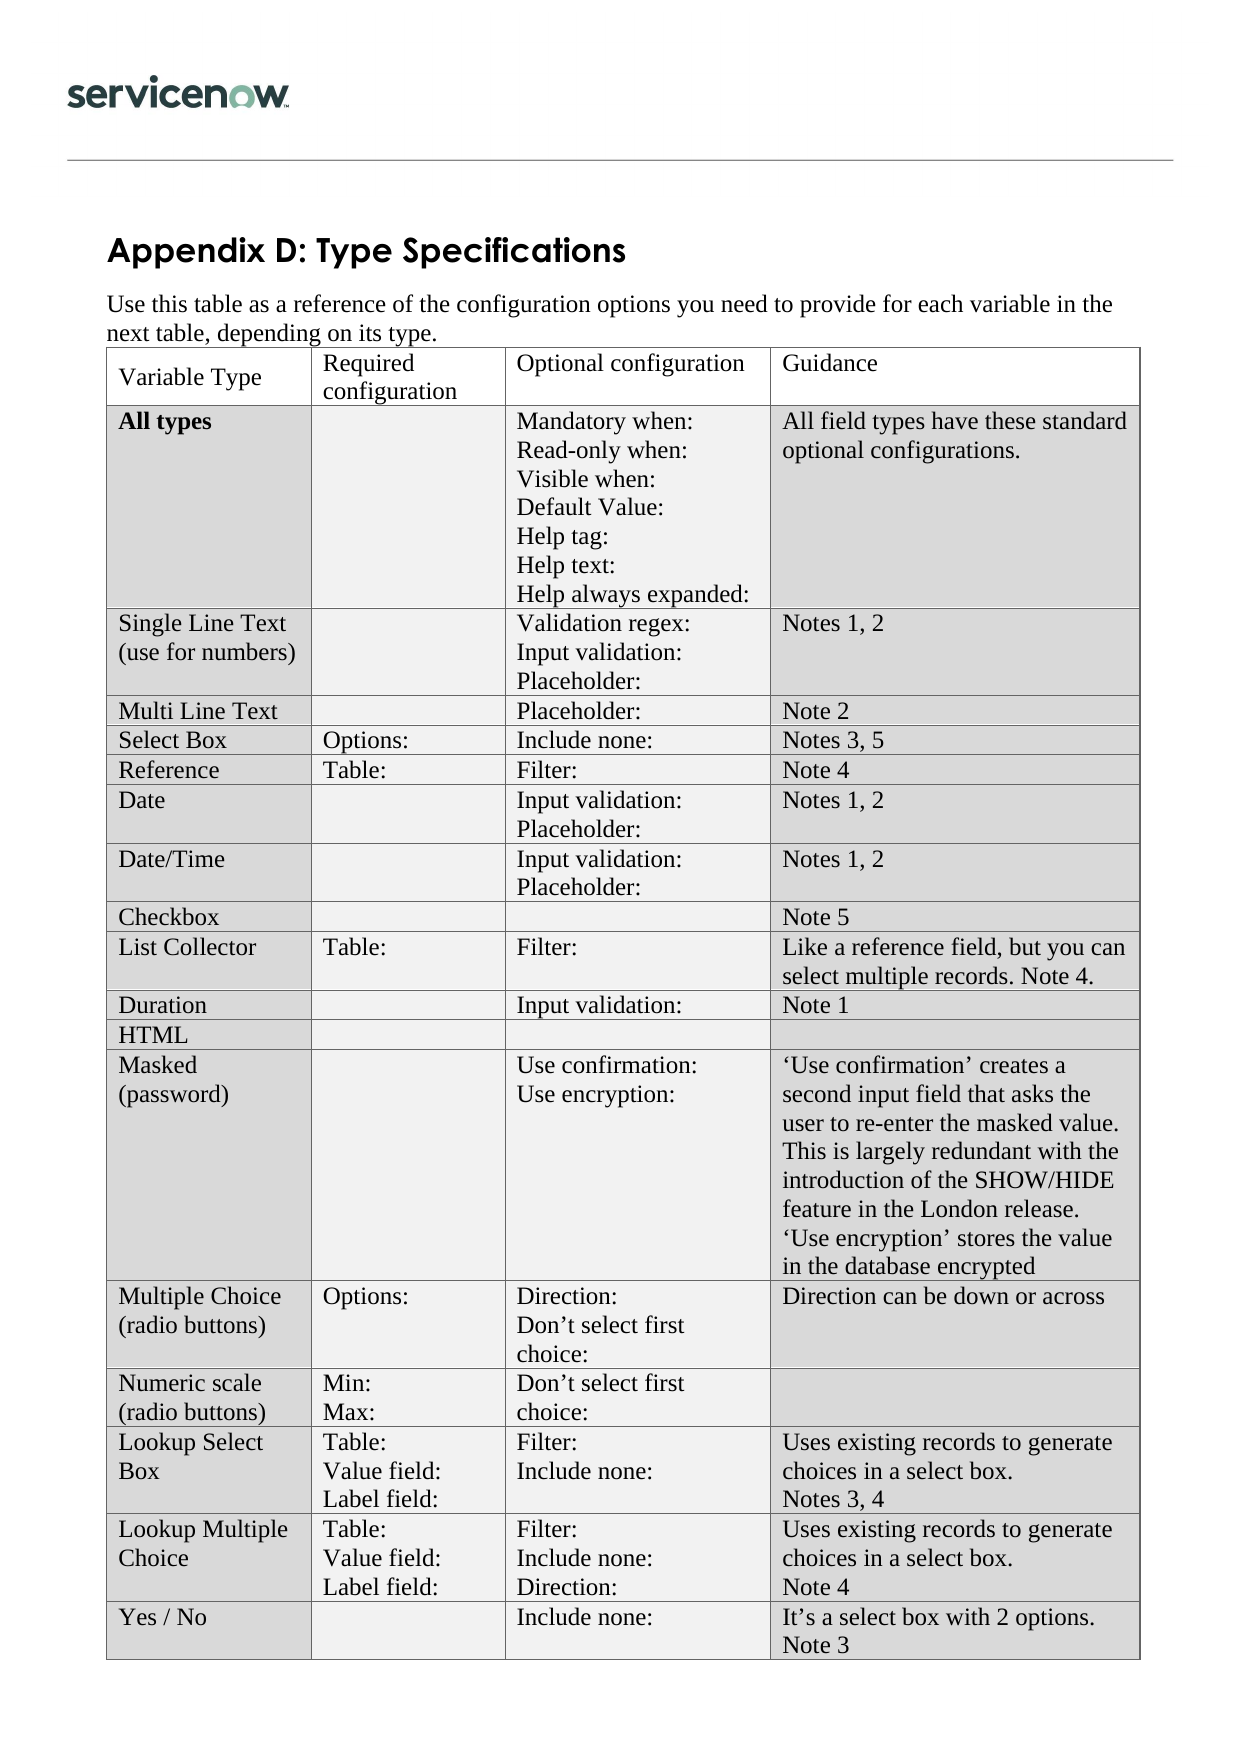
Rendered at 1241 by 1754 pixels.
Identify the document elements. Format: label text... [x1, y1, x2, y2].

table_cell Notes 3, 5 [771, 726, 1139, 754]
table_cell Checkbox [107, 902, 311, 931]
table_cell Table: Value field: Label field: [312, 1427, 505, 1513]
table_cell [312, 785, 505, 843]
table_header Optional configuration [506, 348, 770, 405]
table_cell [312, 1050, 505, 1280]
table_cell Notes 1, 2 [771, 609, 1139, 695]
table_cell Note 5 [771, 902, 1139, 931]
table_cell Input validation: Placeholder: [506, 844, 770, 901]
table_cell Input validation: [506, 991, 770, 1019]
table_cell Date/Time [107, 844, 311, 901]
table_cell Filter: [506, 755, 770, 784]
table_cell Min: Max: [312, 1369, 505, 1426]
table_header Guidance [771, 348, 1139, 405]
table_cell [506, 902, 770, 931]
table_cell Include none: [506, 1602, 770, 1659]
table_header Required configuration [312, 348, 505, 405]
table_cell [312, 991, 505, 1019]
table_cell [312, 902, 505, 931]
table_cell Single Line Text (use for numbers) [107, 609, 311, 695]
table_cell Uses existing records to generate choices in a select box. Note 4 [771, 1514, 1139, 1601]
table_cell Filter: Include none: Direction: [506, 1514, 770, 1601]
table_cell Lookup Select Box [107, 1427, 311, 1513]
table_cell [312, 609, 505, 695]
table_cell Direction can be down or across [771, 1281, 1139, 1367]
table_cell [312, 696, 505, 724]
text Use this table as a reference of the configuration options you need to provide for each variable in the next table, depending on its type. [106, 289, 1134, 347]
table_cell Table: [312, 755, 505, 784]
table_cell Options: [312, 726, 505, 754]
table_cell [506, 1020, 770, 1049]
table_cell [771, 1020, 1139, 1049]
table_cell Input validation: Placeholder: [506, 785, 770, 843]
table_cell HTML [107, 1020, 311, 1049]
subtitle Appendix D: Type Specifications [106, 114, 1134, 273]
table_header Variable Type [107, 348, 311, 405]
table_cell Multiple Choice (radio buttons) [107, 1281, 311, 1367]
table_cell Don’t select first choice: [506, 1369, 770, 1426]
table_cell Numeric scale (radio buttons) [107, 1369, 311, 1426]
table_cell Masked (password) [107, 1050, 311, 1280]
table_cell Multi Line Text [107, 696, 311, 724]
table_cell Like a reference field, but you can select multiple records. Note 4. [771, 932, 1139, 989]
table_cell Mandatory when: Read-only when: Visible when: Default Value: Help tag: Help text: Help always expanded: [506, 406, 770, 607]
table_cell Notes 1, 2 [771, 785, 1139, 843]
table_cell Direction: Don’t select first choice: [506, 1281, 770, 1367]
table_cell List Collector [107, 932, 311, 989]
table_cell Note 2 [771, 696, 1139, 724]
table_cell Yes / No [107, 1602, 311, 1659]
table_cell ‘Use confirmation’ creates a second input field that asks the user to re-enter the masked value. This is largely redundant with the introduction of the SHOW/HIDE feature in the London release. ‘Use encryption’ stores the value in the database encrypted [771, 1050, 1139, 1280]
table_cell [312, 1602, 505, 1659]
table_cell Reference [107, 755, 311, 784]
table_cell Include none: [506, 726, 770, 754]
table_cell Uses existing records to generate choices in a select box. Notes 3, 4 [771, 1427, 1139, 1513]
table_cell [312, 406, 505, 607]
table_cell [771, 1369, 1139, 1426]
table_cell Lookup Multiple Choice [107, 1514, 311, 1601]
table_cell [312, 1020, 505, 1049]
table_cell Filter: Include none: [506, 1427, 770, 1513]
table_cell It’s a select box with 2 options. Note 3 [771, 1602, 1139, 1659]
picture [30, 12, 1210, 197]
table_cell Use confirmation: Use encryption: [506, 1050, 770, 1280]
table_cell Select Box [107, 726, 311, 754]
table_cell Table: [312, 932, 505, 989]
table_cell Date [107, 785, 311, 843]
table_cell Filter: [506, 932, 770, 989]
table_cell Validation regex: Input validation: Placeholder: [506, 609, 770, 695]
table_cell Table: Value field: Label field: [312, 1514, 505, 1601]
table_cell All field types have these standard optional configurations. [771, 406, 1139, 607]
table_cell Note 4 [771, 755, 1139, 784]
table_cell Placeholder: [506, 696, 770, 724]
table_cell Notes 1, 2 [771, 844, 1139, 901]
table_cell Note 1 [771, 991, 1139, 1019]
table_cell [312, 844, 505, 901]
table_cell Duration [107, 991, 311, 1019]
table_cell All types [107, 406, 311, 607]
table_cell Options: [312, 1281, 505, 1367]
